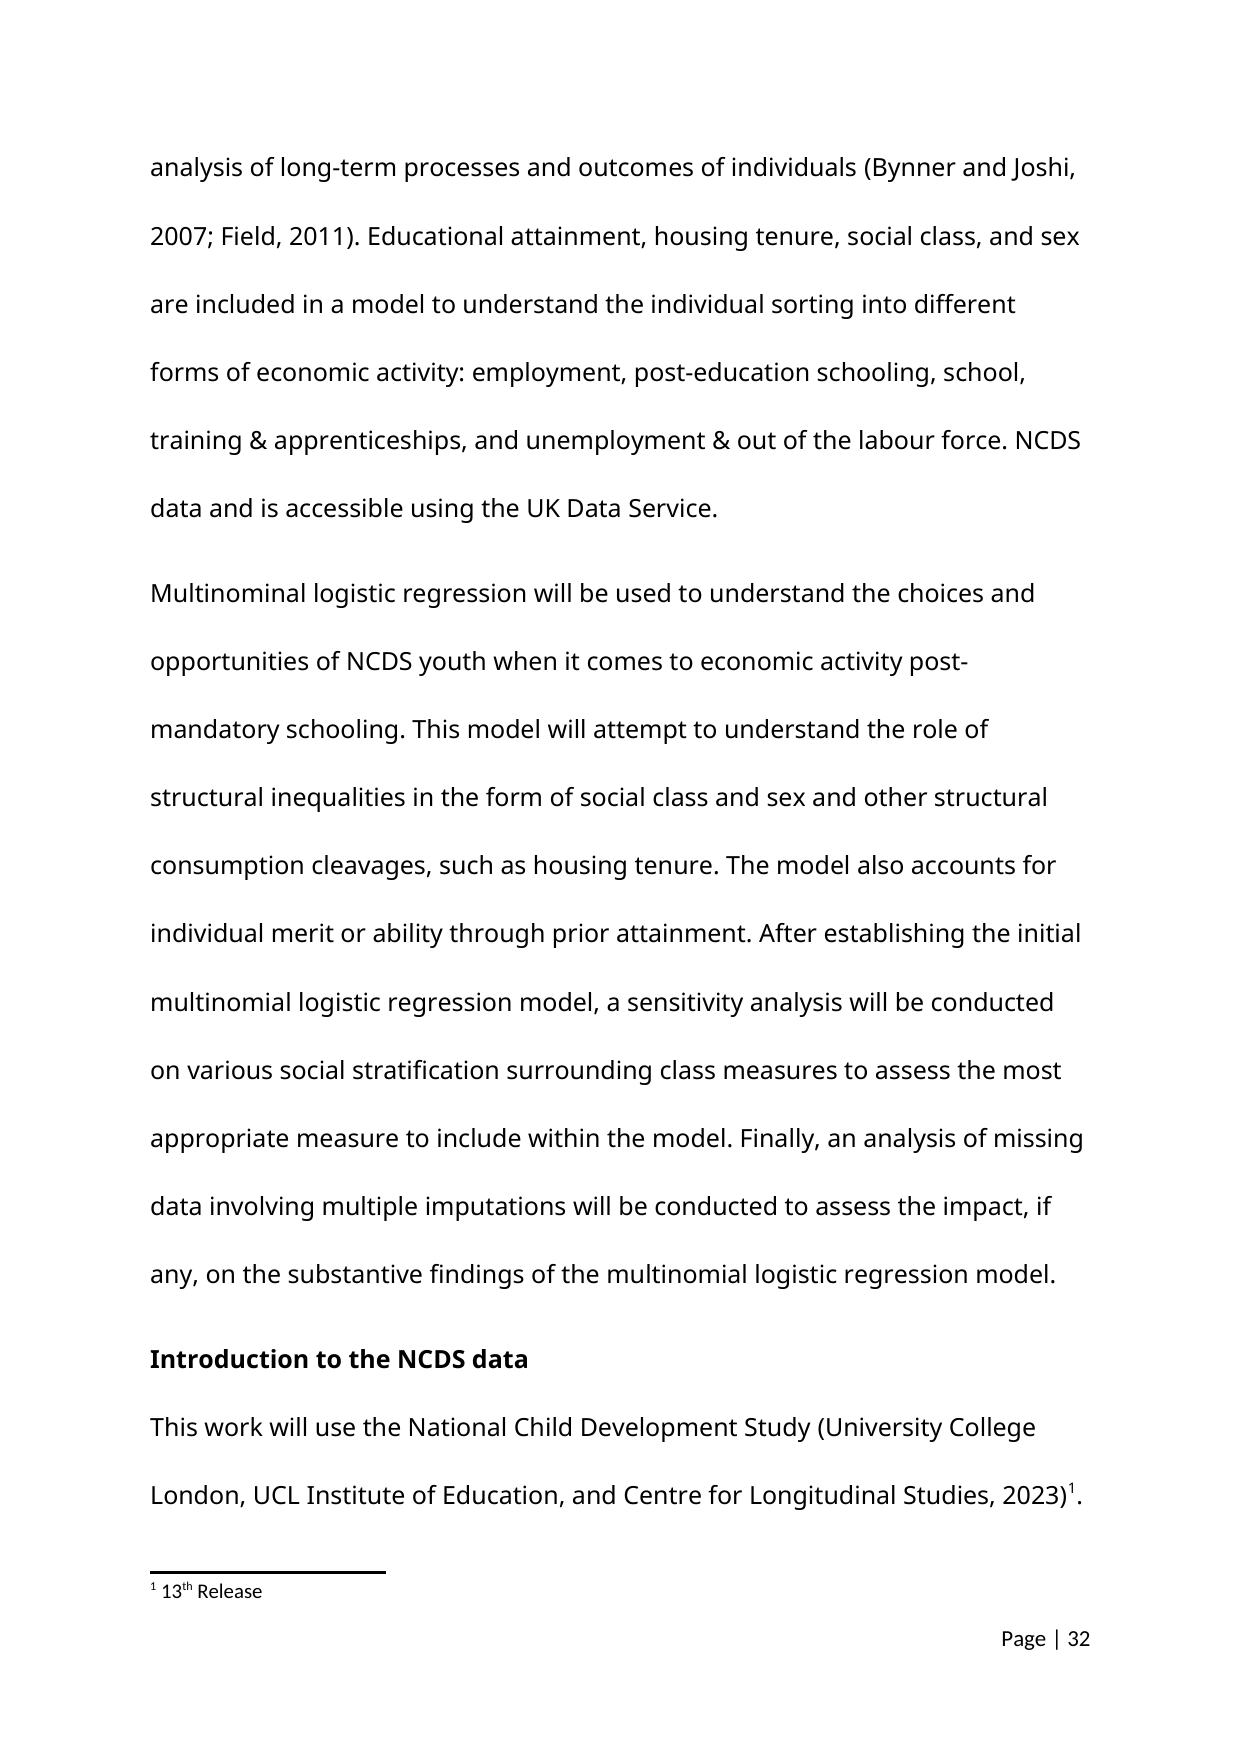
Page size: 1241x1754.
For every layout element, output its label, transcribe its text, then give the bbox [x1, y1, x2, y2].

text Multinominal logistic regression will be used to understand the choices and opportunities of NCDS youth when it comes to economic activity post-mandatory schooling. This model will attempt to understand the role of structural inequalities in the form of social class and sex and other structural consumption cleavages, such as housing tenure. The model also accounts for individual merit or ability through prior attainment. After establishing the initial multinomial logistic regression model, a sensitivity analysis will be conducted on various social stratification surrounding class measures to assess the most appropriate measure to include within the model. Finally, an analysis of missing data involving multiple imputations will be conducted to assess the impact, if any, on the substantive findings of the multinomial logistic regression model. [150, 575, 1090, 1291]
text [150, 1409, 1090, 1512]
subtitle Introduction to the NCDS data [150, 1341, 1090, 1376]
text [150, 150, 1090, 525]
